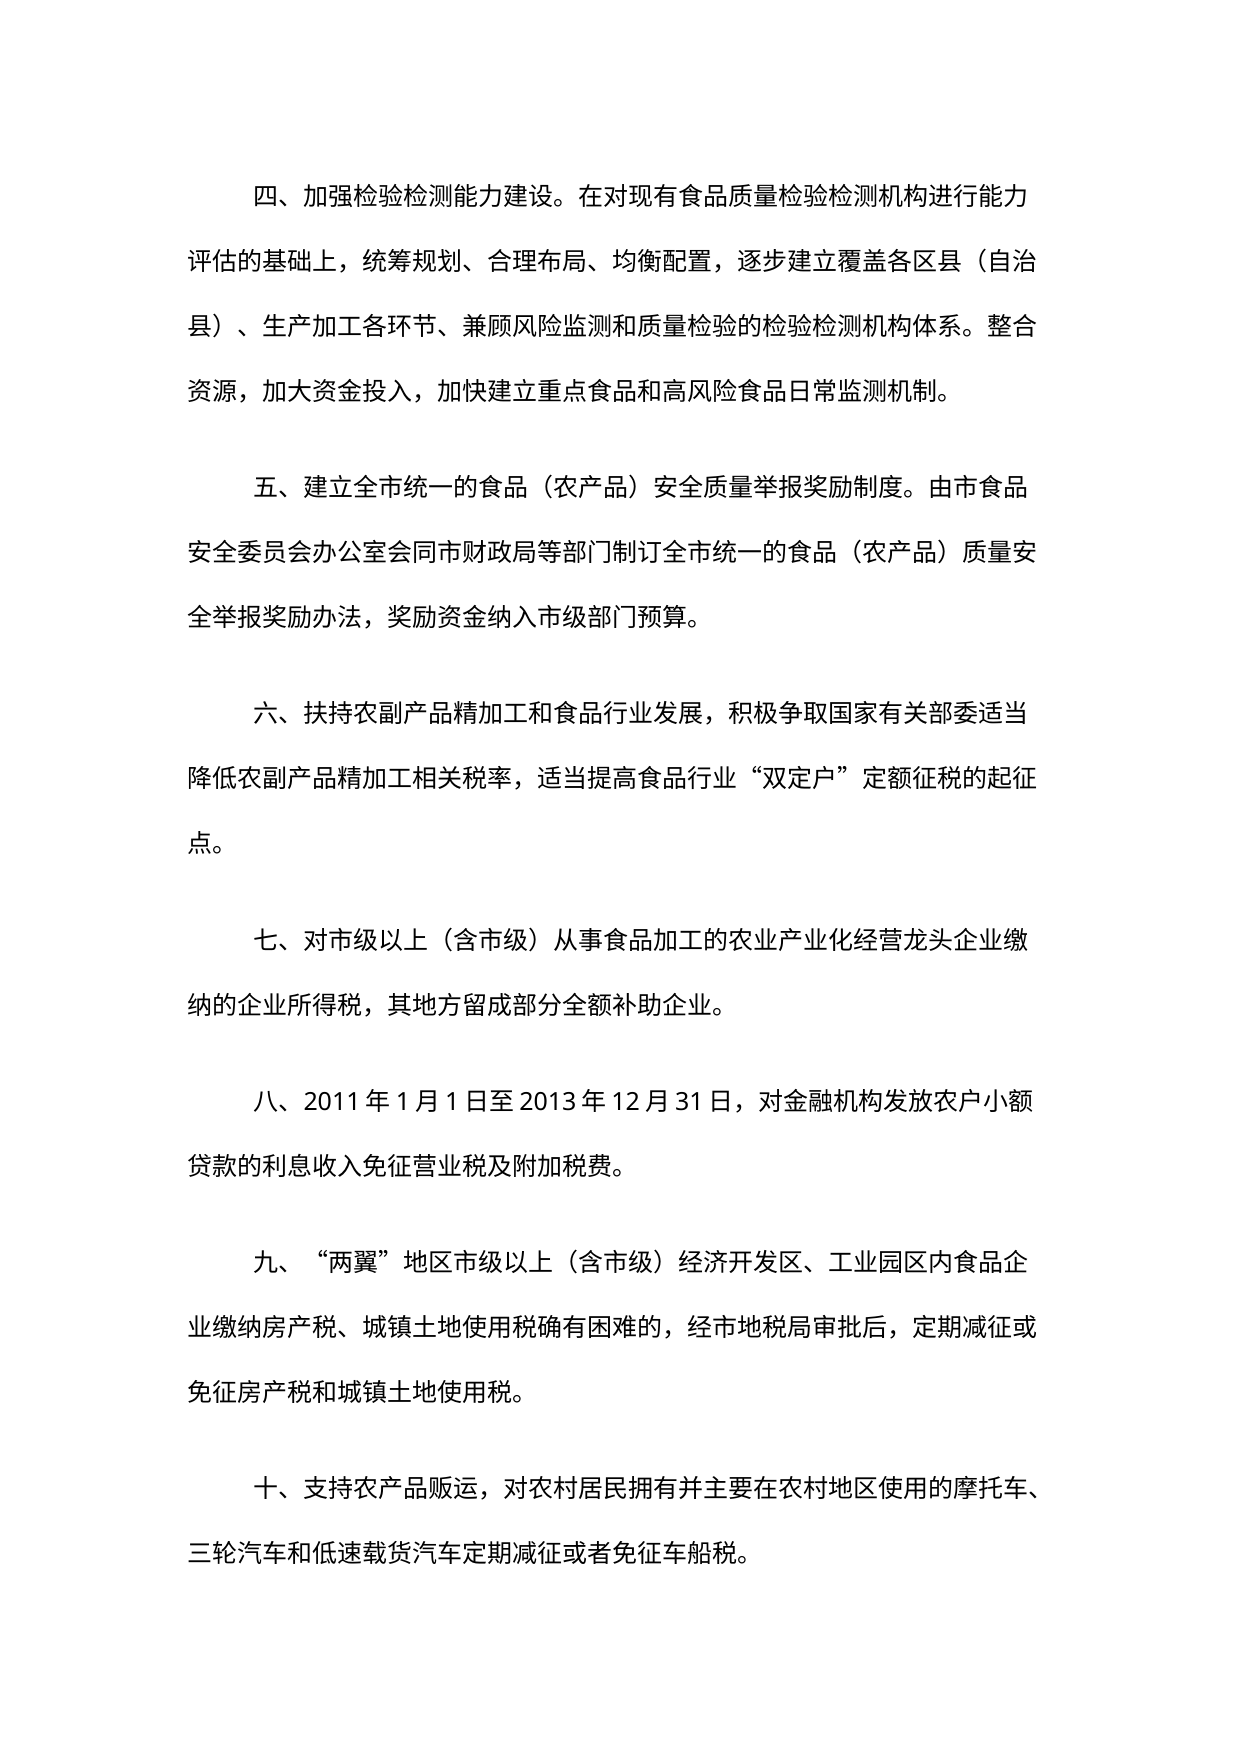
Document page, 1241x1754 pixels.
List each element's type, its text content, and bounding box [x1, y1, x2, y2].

text 七、对市级以上（含市级）从事食品加工的农业产业化经营龙头企业缴纳的企业所得税，其地方留成部分全额补助企业。 [187, 906, 1053, 1036]
text 六、扶持农副产品精加工和食品行业发展，积极争取国家有关部委适当降低农副产品精加工相关税率，适当提高食品行业“双定户”定额征税的起征点。 [187, 679, 1053, 874]
text 四、加强检验检测能力建设。在对现有食品质量检验检测机构进行能力评估的基础上，统筹规划、合理布局、均衡配置，逐步建立覆盖各区县（自治县）、生产加工各环节、兼顾风险监测和质量检验的检验检测机构体系。整合资源，加大资金投入，加快建立重点食品和高风险食品日常监测机制。 [187, 162, 1053, 422]
text 十、支持农产品贩运，对农村居民拥有并主要在农村地区使用的摩托车、三轮汽车和低速载货汽车定期减征或者免征车船税。 [187, 1454, 1053, 1584]
text 九、“两翼”地区市级以上（含市级）经济开发区、工业园区内食品企业缴纳房产税、城镇土地使用税确有困难的，经市地税局审批后，定期减征或免征房产税和城镇土地使用税。 [187, 1228, 1053, 1423]
text 八、2011年1月1日至2013年12月31日，对金融机构发放农户小额贷款的利息收入免征营业税及附加税费。 [187, 1067, 1053, 1197]
text 五、建立全市统一的食品（农产品）安全质量举报奖励制度。由市食品安全委员会办公室会同市财政局等部门制订全市统一的食品（农产品）质量安全举报奖励办法，奖励资金纳入市级部门预算。 [187, 453, 1053, 648]
